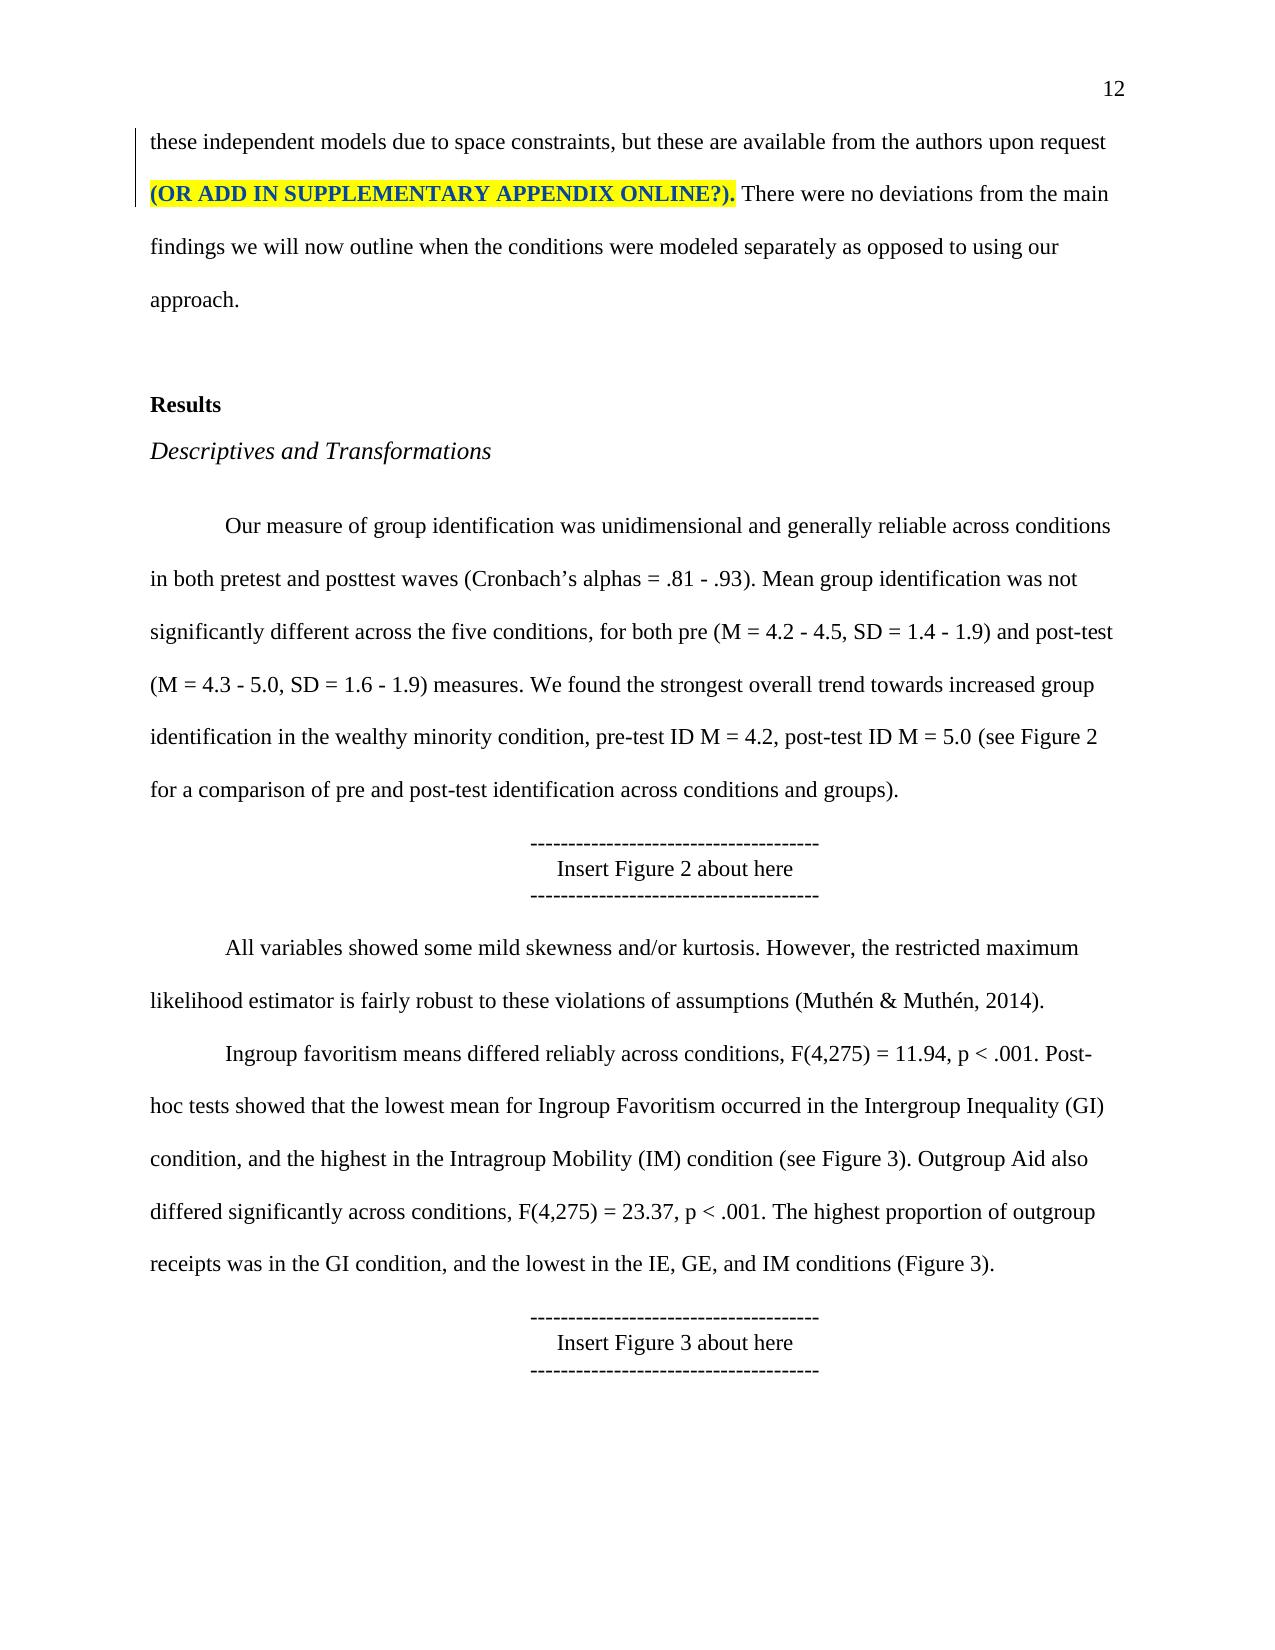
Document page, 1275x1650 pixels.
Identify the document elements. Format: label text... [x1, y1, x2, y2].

text -------------------------------------- [150, 1356, 1125, 1382]
subtitle Results [150, 391, 1125, 418]
text Insert Figure 2 about here [150, 855, 1125, 881]
text Insert Figure 3 about here [150, 1329, 1125, 1356]
subtitle Descriptives and Transformations [150, 436, 1125, 465]
text All variables showed some mild skewness and/or kurtosis. However, the restricted maximum likelihood estimator is fairly robust to these violations of assumptions (Muthén & Muthén, 2014). [150, 934, 1125, 1013]
text -------------------------------------- [150, 1303, 1125, 1329]
text Ingroup favoritism means differed reliably across conditions, F(4,275) = 11.94, p < .001. Post-hoc tests showed that the lowest mean for Ingroup Favoritism occurred in the Intergroup Inequality (GI) condition, and the highest in the Intragroup Mobility (IM) condition (see Figure 3). Outgroup Aid also differed significantly across conditions, F(4,275) = 23.37, p < .001. The highest proportion of outgroup receipts was in the GI condition, and the lowest in the IE, GE, and IM conditions (Figure 3). [150, 1039, 1125, 1277]
text -------------------------------------- [150, 881, 1125, 908]
text -------------------------------------- [150, 829, 1125, 855]
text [150, 128, 1125, 312]
text Our measure of group identification was unidimensional and generally reliable across conditions in both pretest and posttest waves (Cronbach’s alphas = .81 - .93). Mean group identification was not significantly different across the five conditions, for both pre (M = 4.2 - 4.5, SD = 1.4 - 1.9) and post-test (M = 4.3 - 5.0, SD = 1.6 - 1.9) measures. We found the strongest overall trend towards increased group identification in the wealthy minority condition, pre-test ID M = 4.2, post-test ID M = 5.0 (see Figure 2 for a comparison of pre and post-test identification across conditions and groups). [150, 512, 1125, 802]
